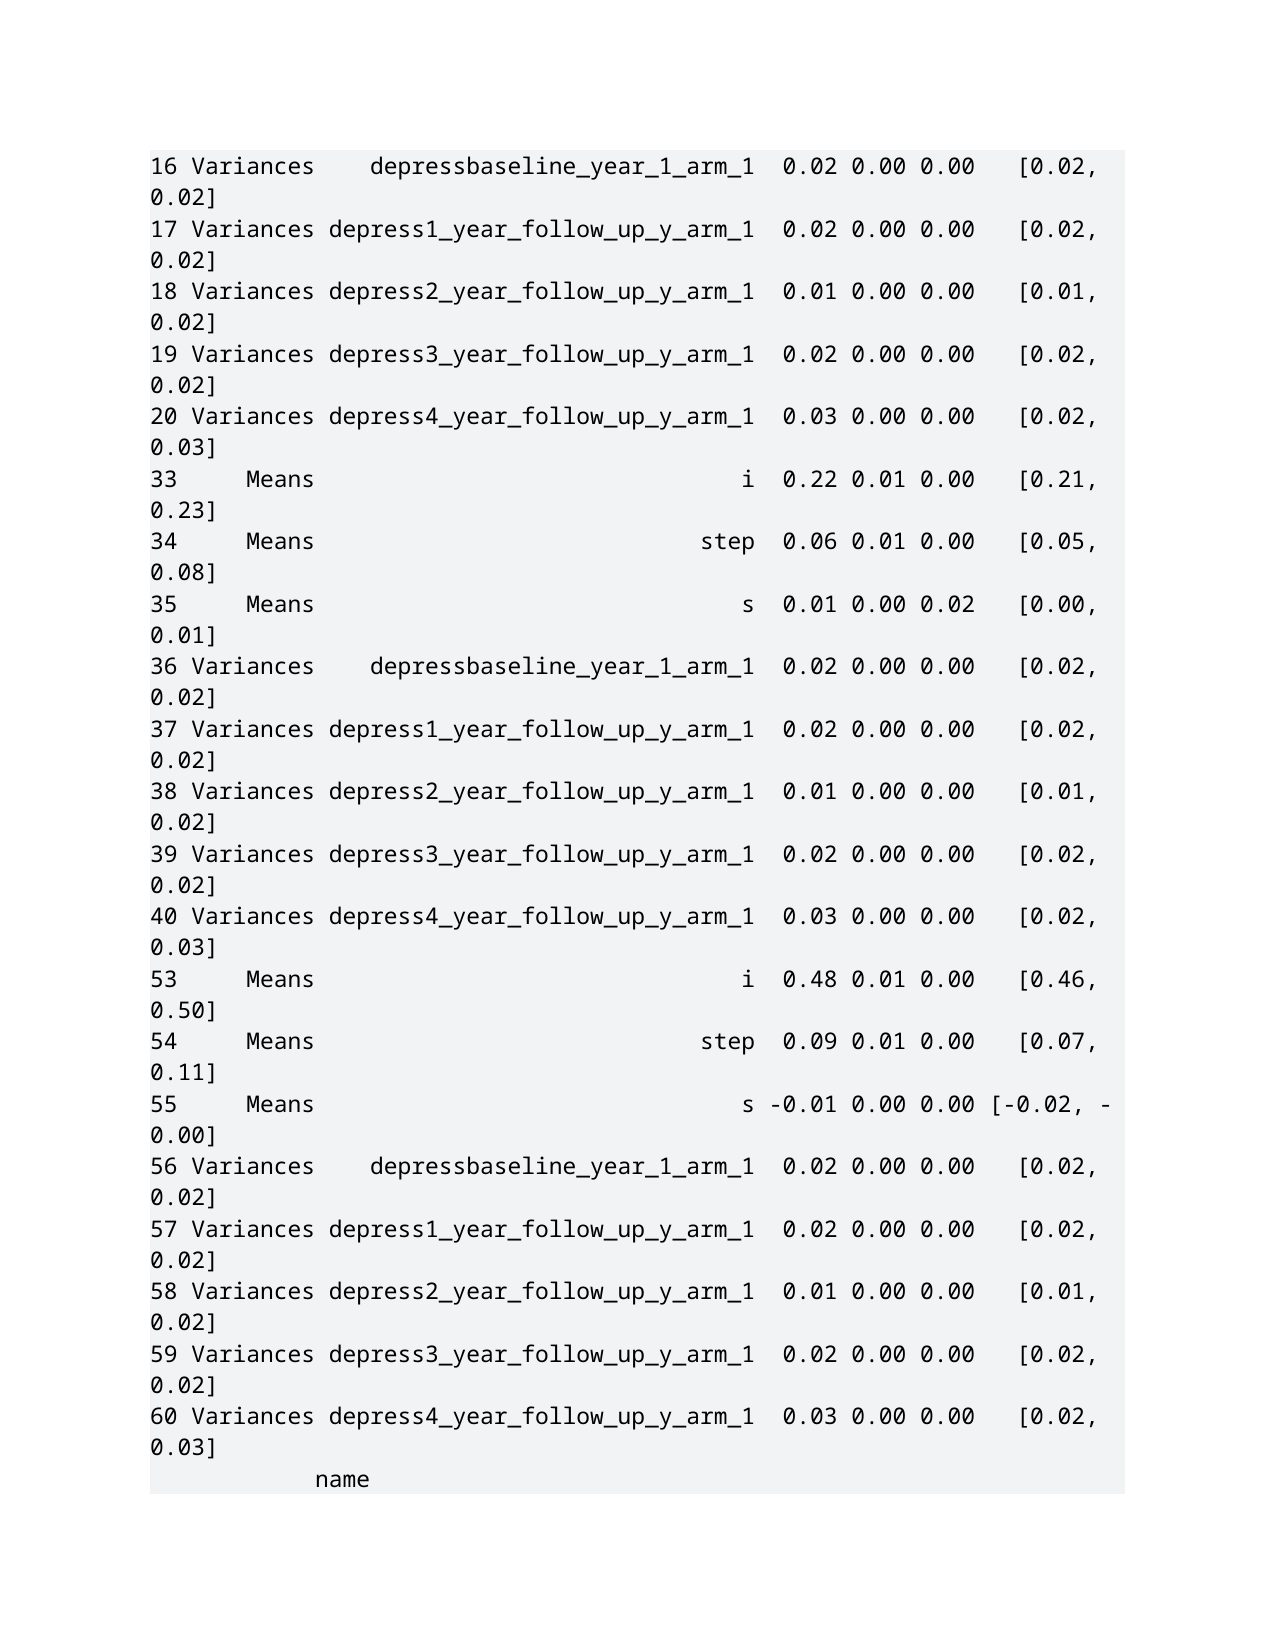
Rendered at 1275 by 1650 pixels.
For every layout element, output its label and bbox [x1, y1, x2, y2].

text [150, 150, 1125, 1494]
